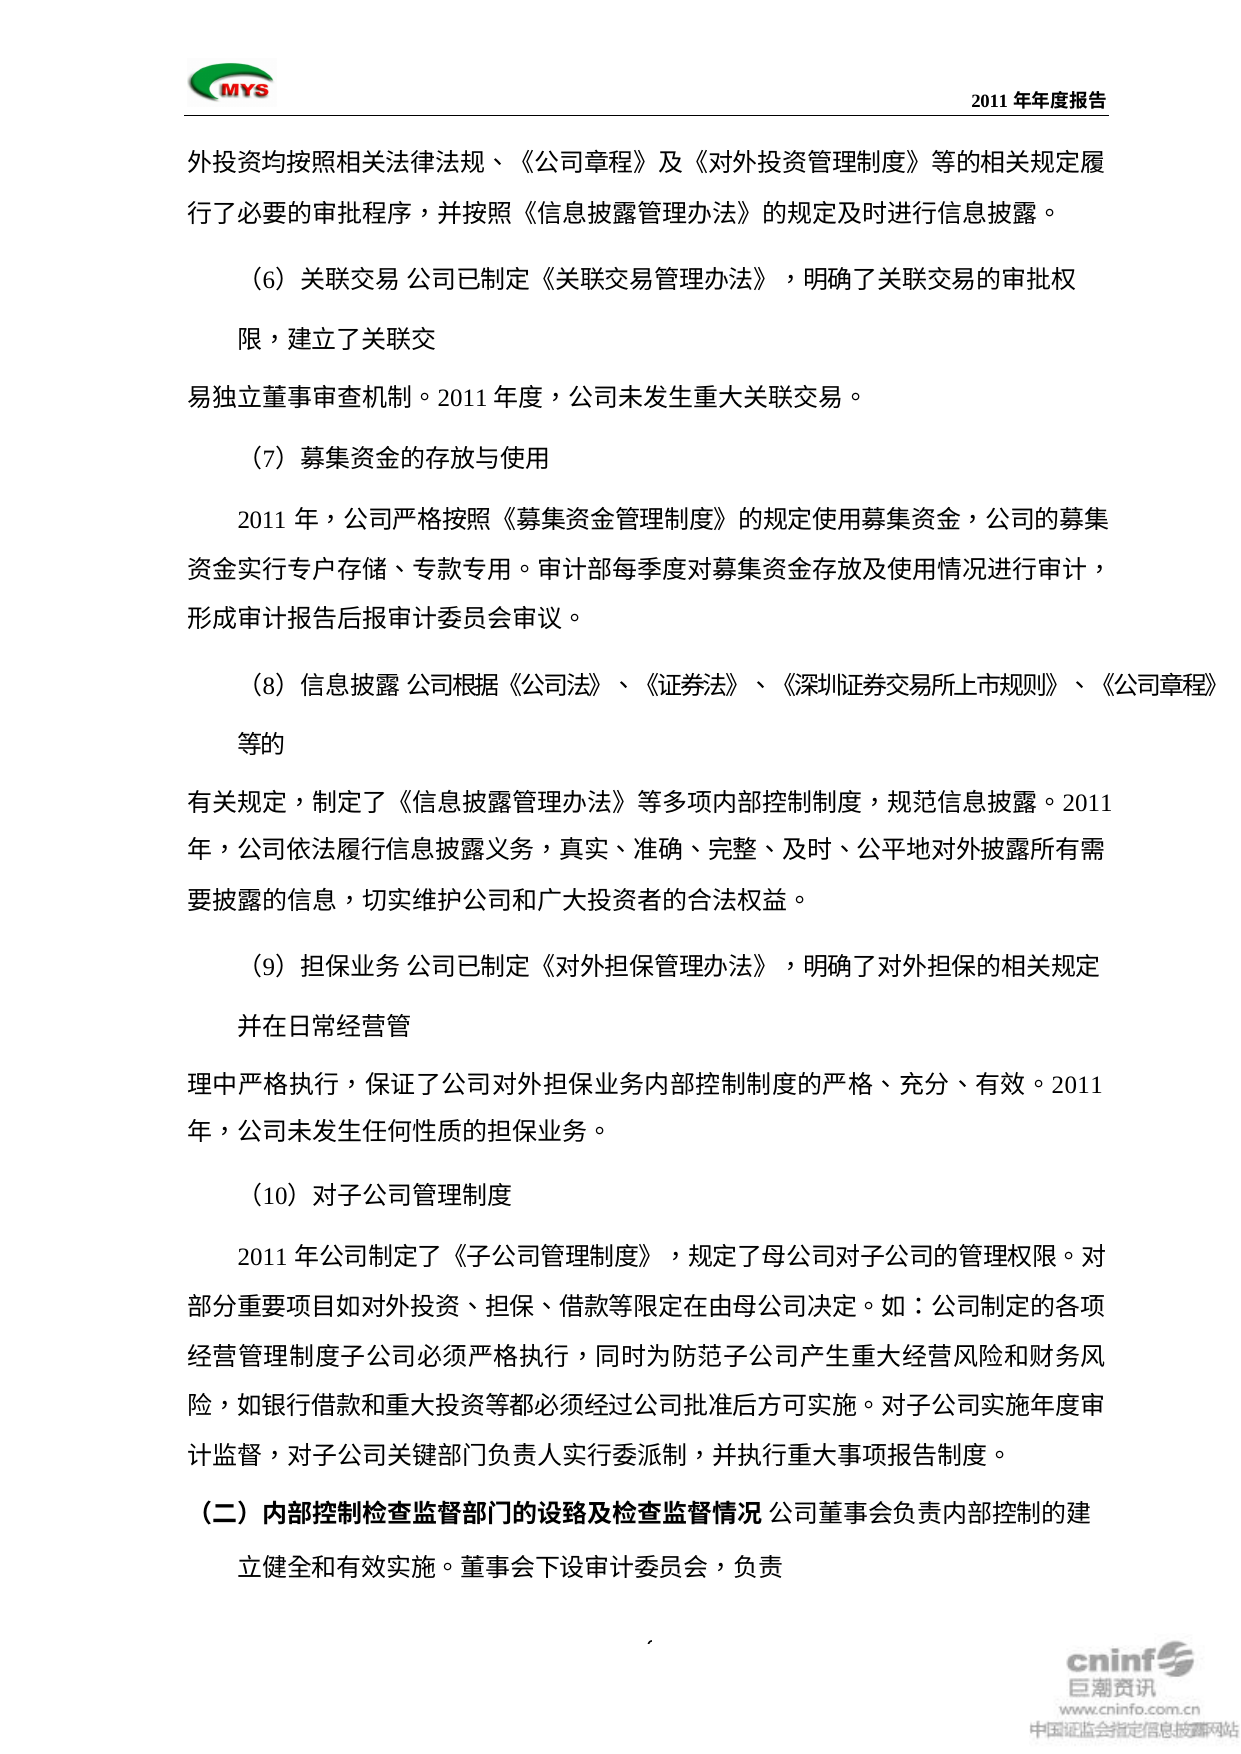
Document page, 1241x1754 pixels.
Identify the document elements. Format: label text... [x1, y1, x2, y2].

text 2011 年公司制定了《子公司管理制度》，规定了母公司对子公司的管理权限。对 部分重要项目如对外投资、担保、借款等限定在由母公司决定。如：公司制定的各项 经营管理制度子公司必须严格执行，同时为防范子公司产生重大经营风险和财务风 险，如银行借款和重大投资等都必须经过公司批准后方可实施。对子公司实施年度审 计监督，对子公司关键部门负责人实行委派制，并执行重大事项报告制度。 [187, 1239, 1107, 1472]
text （7）募集资金的存放与使用 [237, 440, 1240, 474]
text （6）关联交易 公司已制定《关联交易管理办法》，明确了关联交易的审批权限，建立了关联交 [237, 262, 1107, 356]
text 外投资均按照相关法律法规、《公司章程》及《对外投资管理制度》等的相关规定履 行了必要的审批程序，并按照《信息披露管理办法》的规定及时进行信息披露。 [187, 145, 1107, 229]
text 年，公司未发生任何性质的担保业务。 [187, 1114, 1240, 1148]
text 有关规定，制定了《信息披露管理办法》等多项内部控制制度，规范信息披露。2011 [187, 786, 1240, 818]
picture [187, 58, 277, 107]
text （10）对子公司管理制度 [237, 1177, 1240, 1211]
text 2011 年，公司严格按照《募集资金管理制度》的规定使用募集资金，公司的募集 资金实行专户存储、专款专用。审计部每季度对募集资金存放及使用情况进行审计， 形成审计报告后报审计委员会审议。 [187, 502, 1112, 635]
text （9）担保业务 公司已制定《对外担保管理办法》，明确了对外担保的相关规定并在日常经营管 [237, 949, 1107, 1043]
text （8）信息披露 公司根据《公司法》、《证券法》、《深圳证券交易所上市规则》、《公司章程》等的 [237, 667, 1240, 761]
picture [1029, 1633, 1241, 1754]
text 理中严格执行，保证了公司对外担保业务内部控制制度的严格、充分、有效。2011 [187, 1068, 1240, 1100]
text （二）内部控制检查监督部门的设臵及检查监督情况 公司董事会负责内部控制的建立健全和有效实施。董事会下设审计委员会，负责 [187, 1496, 1107, 1584]
text 年，公司依法履行信息披露义务，真实、准确、完整、及时、公平地对外披露所有需 要披露的信息，切实维护公司和广大投资者的合法权益。 [187, 832, 1107, 916]
text 易独立董事审查机制。2011 年度，公司未发生重大关联交易。 [187, 381, 1240, 413]
